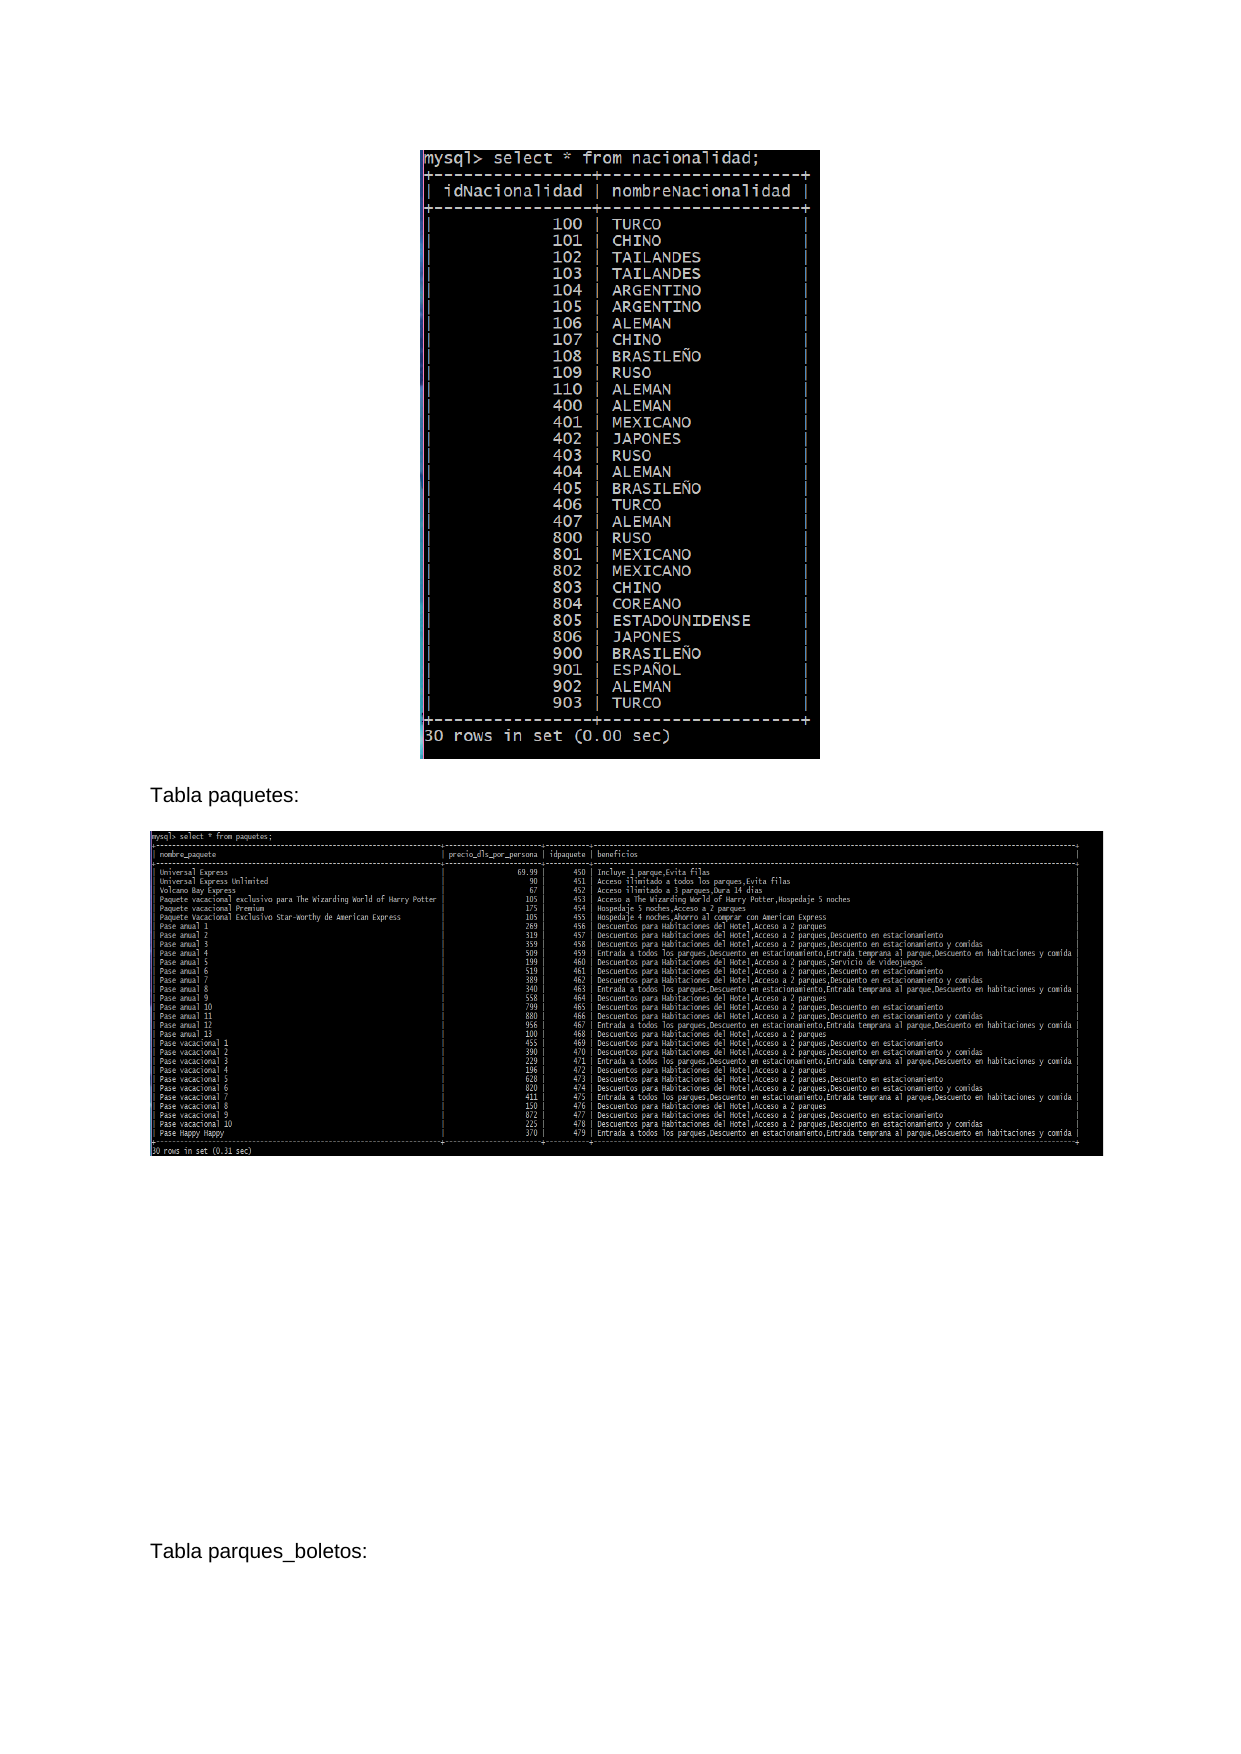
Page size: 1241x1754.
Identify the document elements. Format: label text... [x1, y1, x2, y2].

picture [420, 150, 820, 759]
picture [150, 831, 1104, 1156]
text Tabla parques_boletos: [150, 1539, 1090, 1563]
text Tabla paquetes: [150, 783, 1090, 807]
